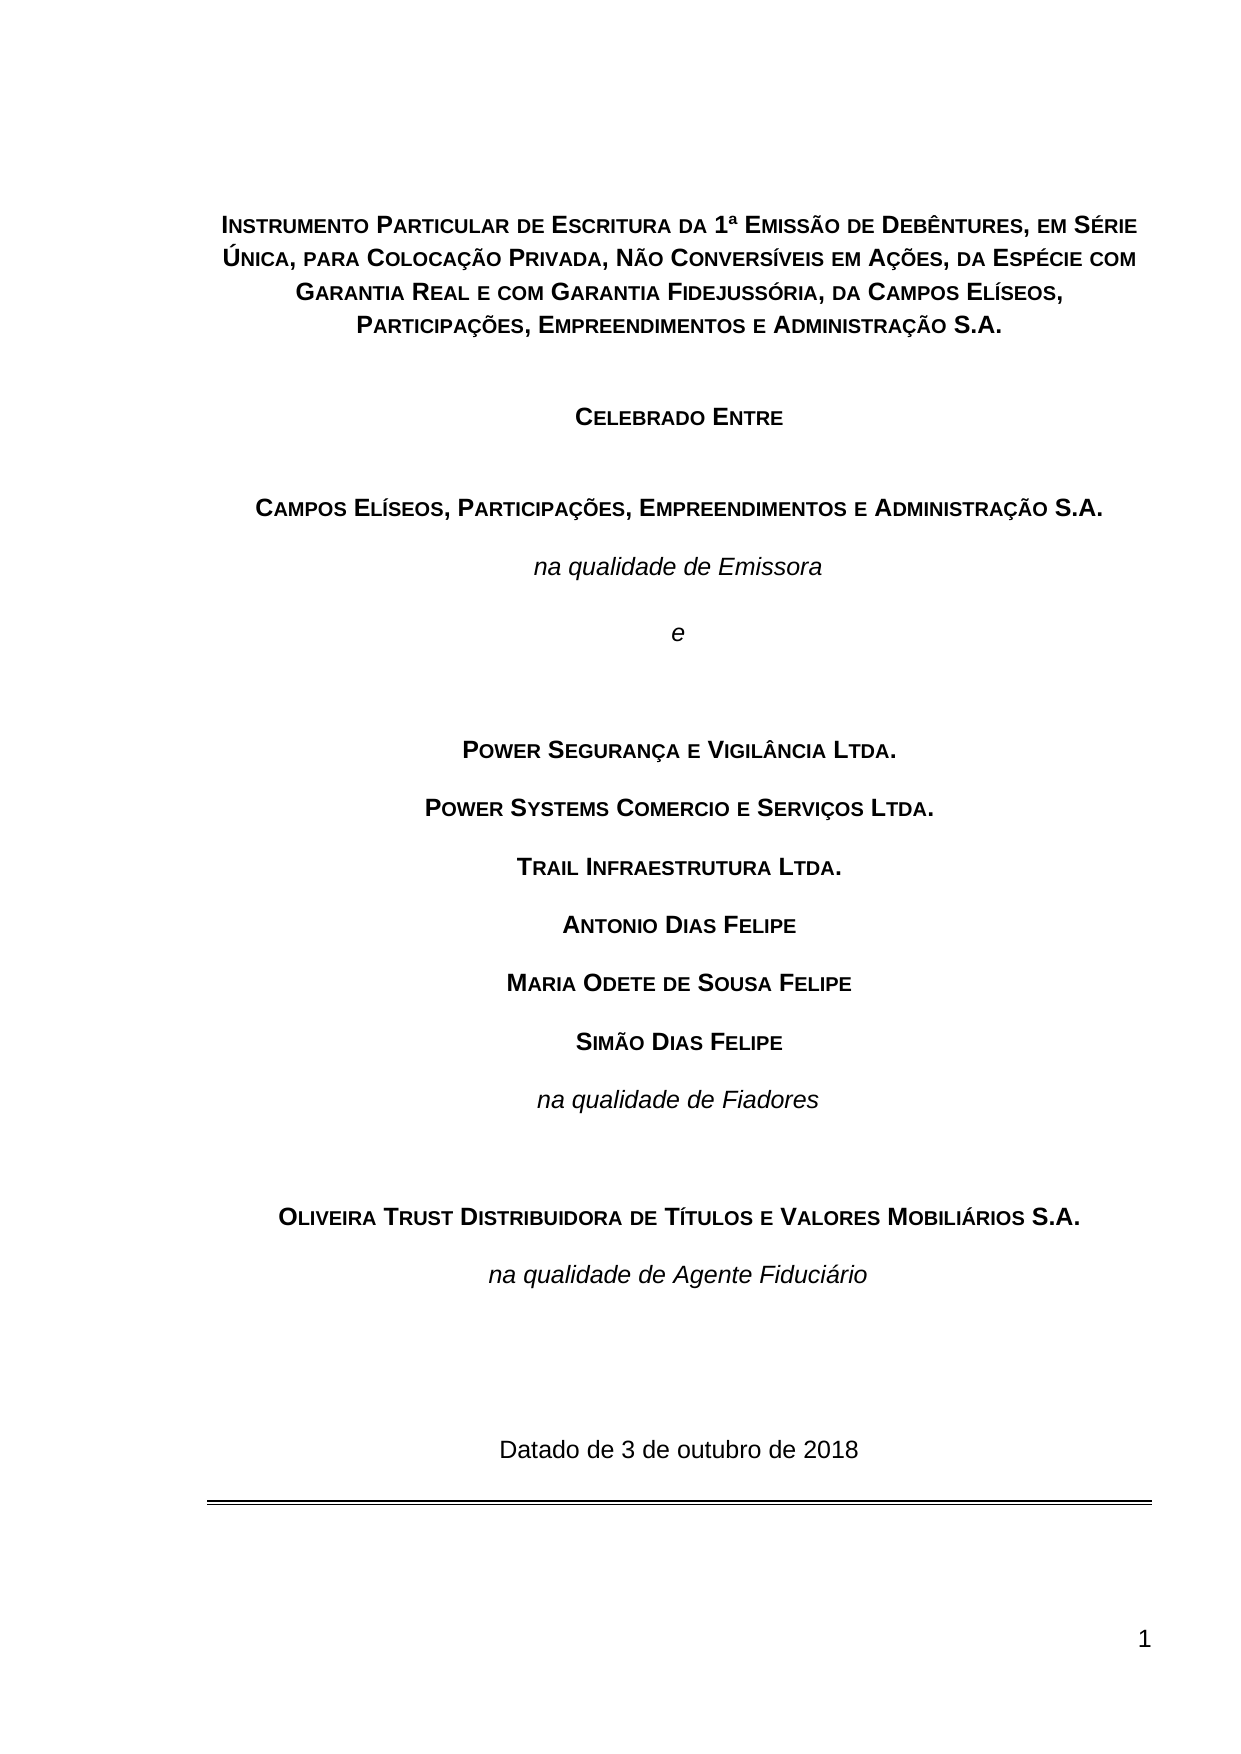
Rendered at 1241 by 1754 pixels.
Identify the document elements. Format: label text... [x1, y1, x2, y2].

text Instrumento Particular de Escritura da 1ª Emissão de Debêntures, em Série Única, para Colocação Privada, Não Conversíveis em Ações, da Espécie com Garantia Real e com Garantia Fidejussória, da Campos Elíseos, Participações, Empreendimentos e Administração S.A. [207, 207, 1152, 340]
text Power Segurança e Vigilância Ltda. [207, 732, 1152, 765]
text Simão Dias Felipe [207, 1023, 1152, 1057]
text Celebrado Entre [207, 365, 1152, 465]
text Maria Odete de Sousa Felipe [207, 965, 1152, 998]
text Datado de 3 de outubro de 2018 [207, 1432, 1152, 1500]
text Power Systems Comercio e Serviços Ltda. [207, 790, 1152, 823]
text Antonio Dias Felipe [207, 907, 1152, 940]
text na qualidade de Agente Fiduciário [207, 1257, 1152, 1290]
text Campos Elíseos, Participações, Empreendimentos e Administração S.A. [207, 490, 1152, 523]
text Trail Infraestrutura Ltda. [207, 848, 1152, 882]
text Oliveira Trust Distribuidora de Títulos e Valores Mobiliários S.A. [207, 1198, 1152, 1232]
text na qualidade de Emissora e [207, 548, 1152, 648]
text na qualidade de Fiadores [207, 1082, 1152, 1115]
